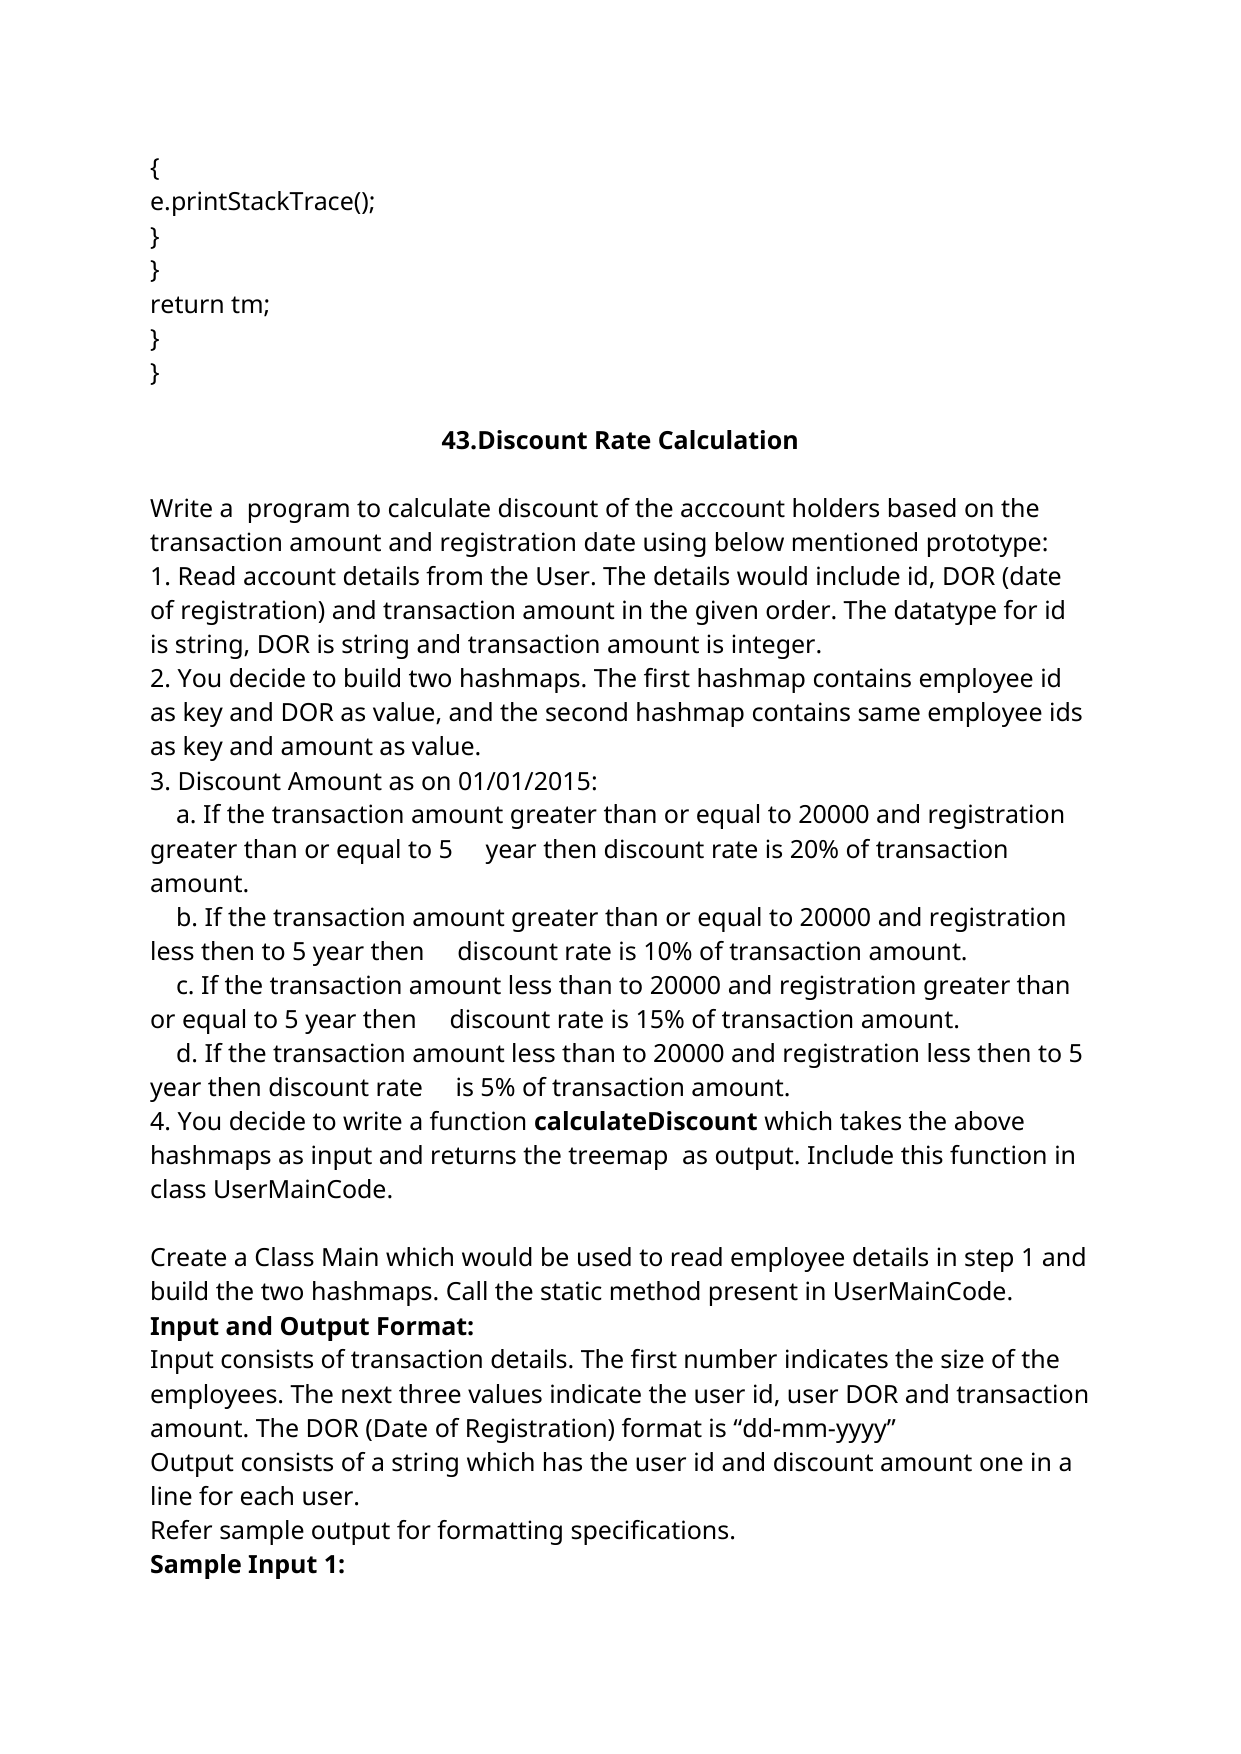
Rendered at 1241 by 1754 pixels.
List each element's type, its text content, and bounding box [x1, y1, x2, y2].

text } [150, 354, 1090, 388]
text return tm; [150, 286, 1090, 320]
text { [150, 150, 1090, 184]
text } [150, 252, 1090, 286]
text } [150, 320, 1090, 354]
text 43.Discount Rate Calculation [150, 422, 1090, 457]
text e.printStackTrace(); [150, 184, 1090, 218]
text } [150, 218, 1090, 252]
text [150, 457, 1090, 1581]
